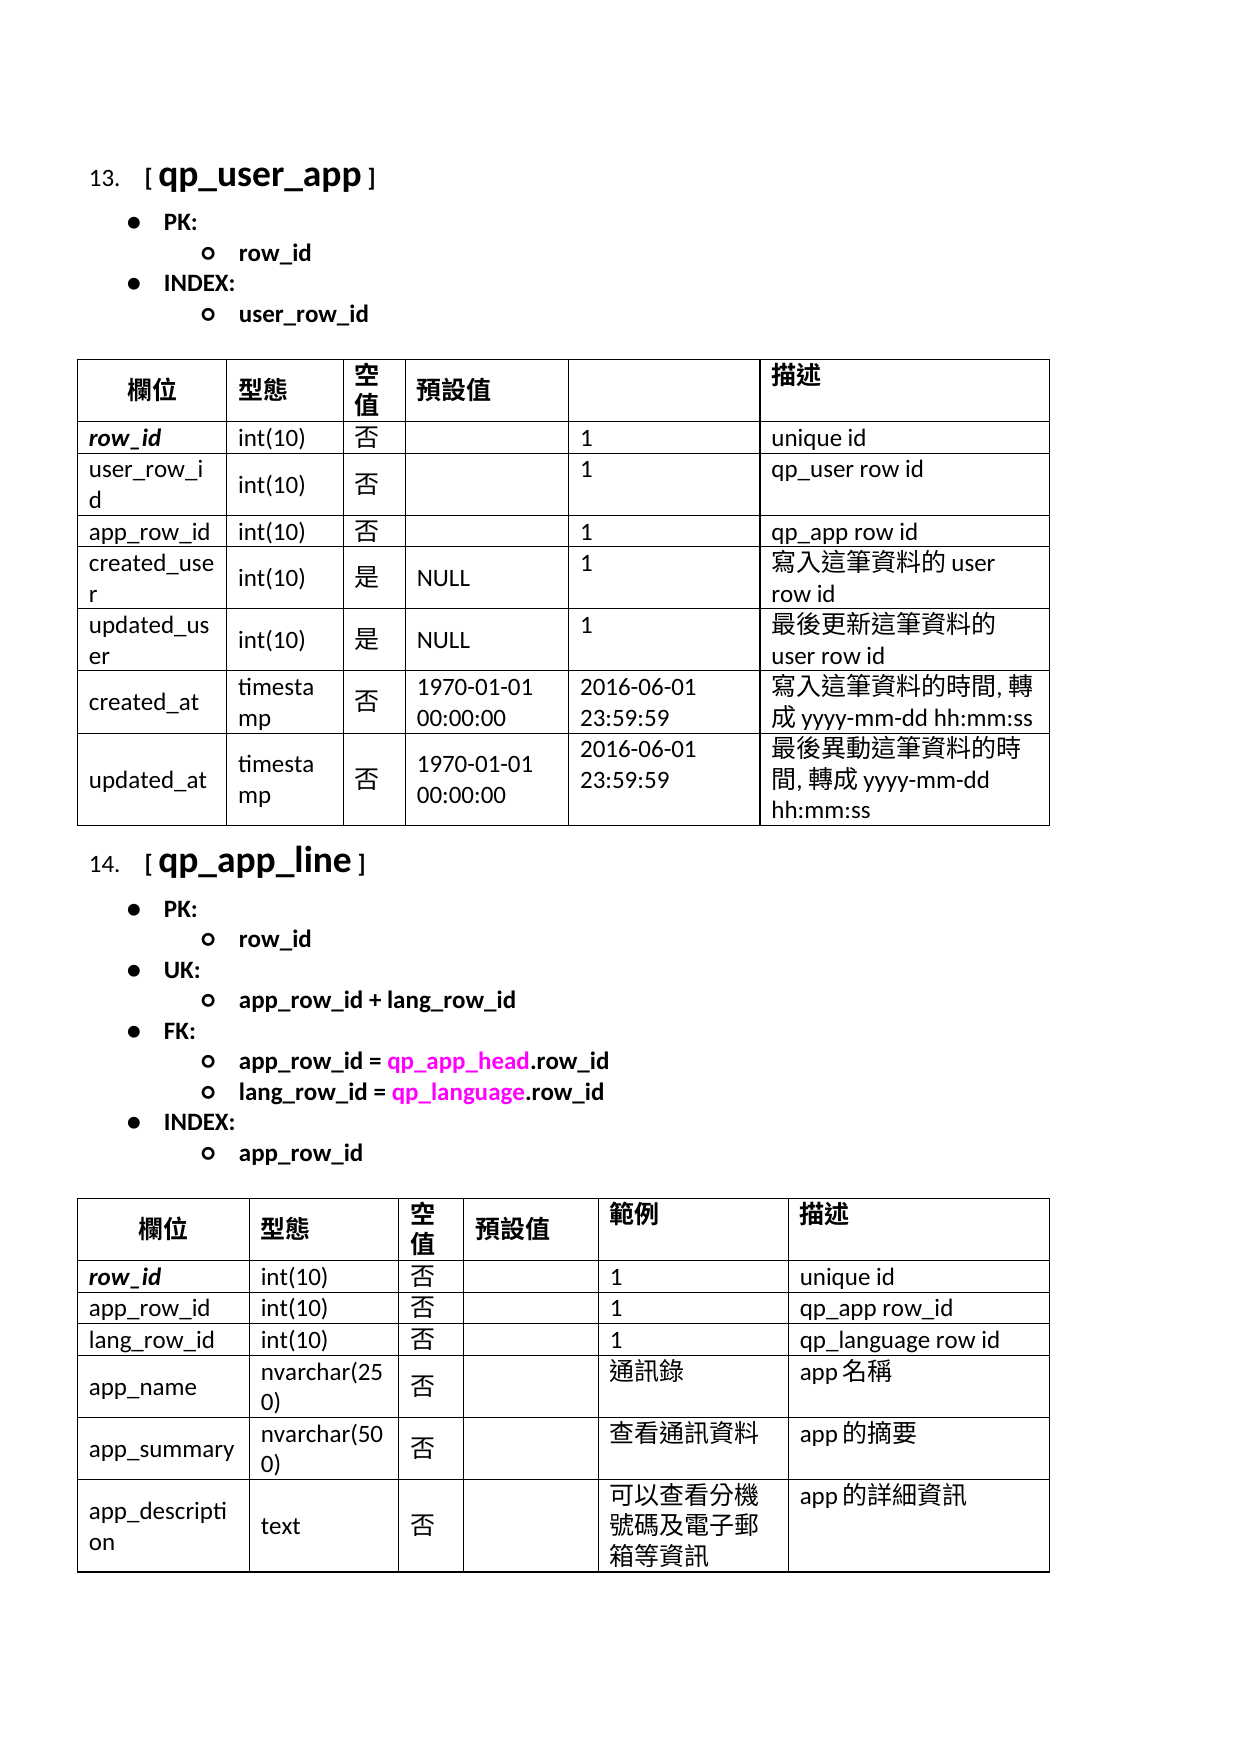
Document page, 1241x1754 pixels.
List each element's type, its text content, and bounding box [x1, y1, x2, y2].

table_cell nvarchar(250) [250, 1356, 398, 1417]
table_cell [406, 422, 568, 452]
list UK: [126, 954, 1053, 984]
table_cell int(10) [250, 1293, 398, 1323]
list user_row_id [201, 298, 1053, 328]
table_cell 1970-01-01 00:00:00 [406, 734, 568, 825]
table_cell qp_user row id [761, 454, 1049, 514]
table_cell [464, 1356, 598, 1417]
table_cell 1 [569, 516, 759, 546]
table_header 欄位 [78, 1199, 249, 1260]
table_cell 通訊錄 [599, 1356, 788, 1417]
table_cell lang_row_id [78, 1324, 249, 1355]
list lang_row_id = qp_language.row_id [201, 1076, 1053, 1106]
table_cell 1970-01-01 00:00:00 [406, 671, 568, 732]
table_cell app_summary [78, 1418, 249, 1479]
table_cell updated_at [78, 734, 226, 825]
table_cell 最後更新這筆資料的user row id [761, 609, 1049, 670]
table_cell 1 [569, 609, 759, 670]
table_cell row_id [78, 422, 226, 452]
table_cell qp_language row id [789, 1324, 1049, 1355]
table_cell 是 [344, 547, 405, 608]
list app_row_id = qp_app_head.row_id [201, 1045, 1053, 1076]
table_cell app_row_id [78, 1293, 249, 1323]
table_cell unique id [761, 422, 1049, 452]
table_header 描述 [789, 1199, 1049, 1260]
table_cell int(10) [250, 1261, 398, 1292]
table_cell NULL [406, 547, 568, 608]
table_cell 2016-06-01 23:59:59 [569, 734, 759, 825]
table_cell [464, 1293, 598, 1323]
list INDEX: [126, 267, 1053, 298]
table_cell 否 [399, 1480, 463, 1571]
table_cell timestamp [227, 671, 343, 732]
table_header 型態 [250, 1199, 398, 1260]
table_cell 否 [344, 671, 405, 732]
table_cell [464, 1480, 598, 1571]
table_cell 可以查看分機號碼及電子郵箱等資訊 [599, 1480, 788, 1571]
table_cell user_row_id [78, 454, 226, 514]
table_cell int(10) [250, 1324, 398, 1355]
subtitle [ qp_user_app ] [89, 150, 1053, 196]
table_cell qp_app row_id [789, 1293, 1049, 1323]
table_cell 2016-06-01 23:59:59 [569, 671, 759, 732]
table_cell app_description [78, 1480, 249, 1571]
table_cell 是 [344, 609, 405, 670]
table_cell 否 [399, 1261, 463, 1292]
list FK: [126, 1015, 1053, 1045]
list app_row_id + lang_row_id [201, 984, 1053, 1015]
table_cell 否 [399, 1418, 463, 1479]
table_cell nvarchar(500) [250, 1418, 398, 1479]
table_cell int(10) [227, 609, 343, 670]
table_header 描述 [761, 360, 1049, 421]
table_cell 寫入這筆資料的user row id [761, 547, 1049, 608]
table_cell app的詳細資訊 [789, 1480, 1049, 1571]
table_header 範例 [599, 1199, 788, 1260]
table_header 欄位 [78, 360, 226, 421]
table_cell [406, 454, 568, 514]
table_cell created_user [78, 547, 226, 608]
table_header 空值 [344, 360, 405, 421]
list app_row_id [201, 1137, 1053, 1167]
table_cell int(10) [227, 516, 343, 546]
table_cell 否 [399, 1324, 463, 1355]
table_cell [464, 1324, 598, 1355]
table_cell int(10) [227, 454, 343, 514]
table_cell text [250, 1480, 398, 1571]
table_cell 否 [344, 516, 405, 546]
list PK: [126, 206, 1053, 237]
table_cell updated_user [78, 609, 226, 670]
table_cell 1 [569, 454, 759, 514]
subtitle [ qp_app_line ] [89, 836, 1053, 882]
table_cell app_row_id [78, 516, 226, 546]
table_cell 最後異動這筆資料的時間, 轉成yyyy-mm-dd hh:mm:ss [761, 734, 1049, 825]
table_header 空值 [399, 1199, 463, 1260]
table_cell [464, 1418, 598, 1479]
table_cell qp_app row id [761, 516, 1049, 546]
table_cell app_name [78, 1356, 249, 1417]
table_cell app名稱 [789, 1356, 1049, 1417]
table_cell 否 [344, 422, 405, 452]
table_cell 1 [569, 422, 759, 452]
table_cell 1 [569, 547, 759, 608]
table_cell 查看通訊資料 [599, 1418, 788, 1479]
table_cell unique id [789, 1261, 1049, 1292]
list PK: [126, 893, 1053, 923]
table_cell NULL [406, 609, 568, 670]
table_header 型態 [227, 360, 343, 421]
table_cell 1 [599, 1261, 788, 1292]
table_cell 否 [344, 454, 405, 514]
table_cell 1 [599, 1324, 788, 1355]
table_header [569, 360, 759, 421]
table_cell row_id [78, 1261, 249, 1292]
table_cell 否 [399, 1356, 463, 1417]
list row_id [201, 923, 1053, 954]
table_cell 否 [344, 734, 405, 825]
table_cell created_at [78, 671, 226, 732]
table_cell int(10) [227, 547, 343, 608]
table_header 預設值 [464, 1199, 598, 1260]
table_header 預設值 [406, 360, 568, 421]
table_cell 寫入這筆資料的時間, 轉成yyyy-mm-dd hh:mm:ss [761, 671, 1049, 732]
list INDEX: [126, 1106, 1053, 1137]
table_cell 否 [399, 1293, 463, 1323]
table_cell 1 [599, 1293, 788, 1323]
table_cell int(10) [227, 422, 343, 452]
list row_id [201, 237, 1053, 267]
table_cell [406, 516, 568, 546]
table_cell app的摘要 [789, 1418, 1049, 1479]
table_cell timestamp [227, 734, 343, 825]
table_cell [464, 1261, 598, 1292]
